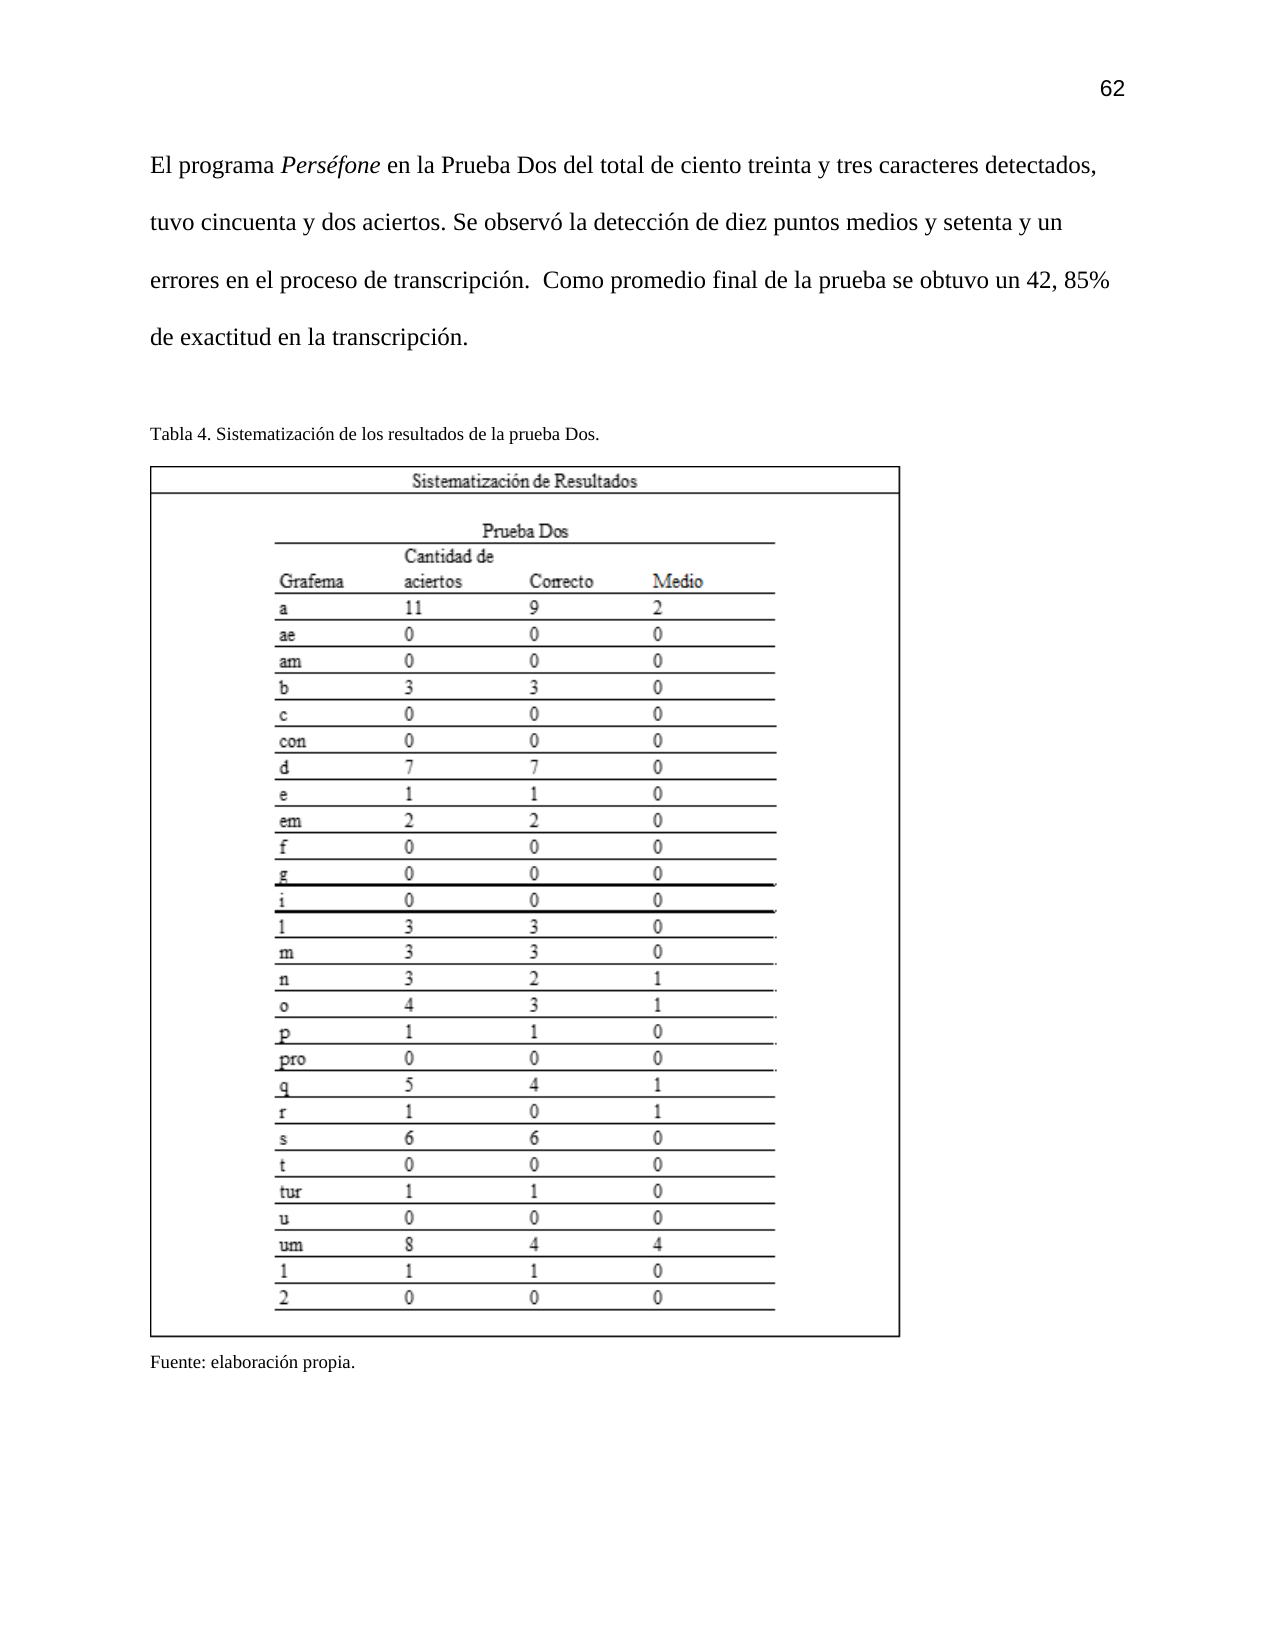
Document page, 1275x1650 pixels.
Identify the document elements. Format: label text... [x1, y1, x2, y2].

text Fuente: elaboración propia. [150, 1351, 1125, 1373]
text El programa Perséfone en la Prueba Dos del total de ciento treinta y tres caracteres detectados, tuvo cincuenta y dos aciertos. Se observó la detección de diez puntos medios y setenta y un errores en el proceso de transcripción. Como promedio final de la prueba se obtuvo un 42, 85% de exactitud en la transcripción. [150, 150, 1125, 351]
text Tabla 4. Sistematización de los resultados de la prueba Dos. [150, 423, 1125, 445]
picture [150, 466, 902, 1339]
